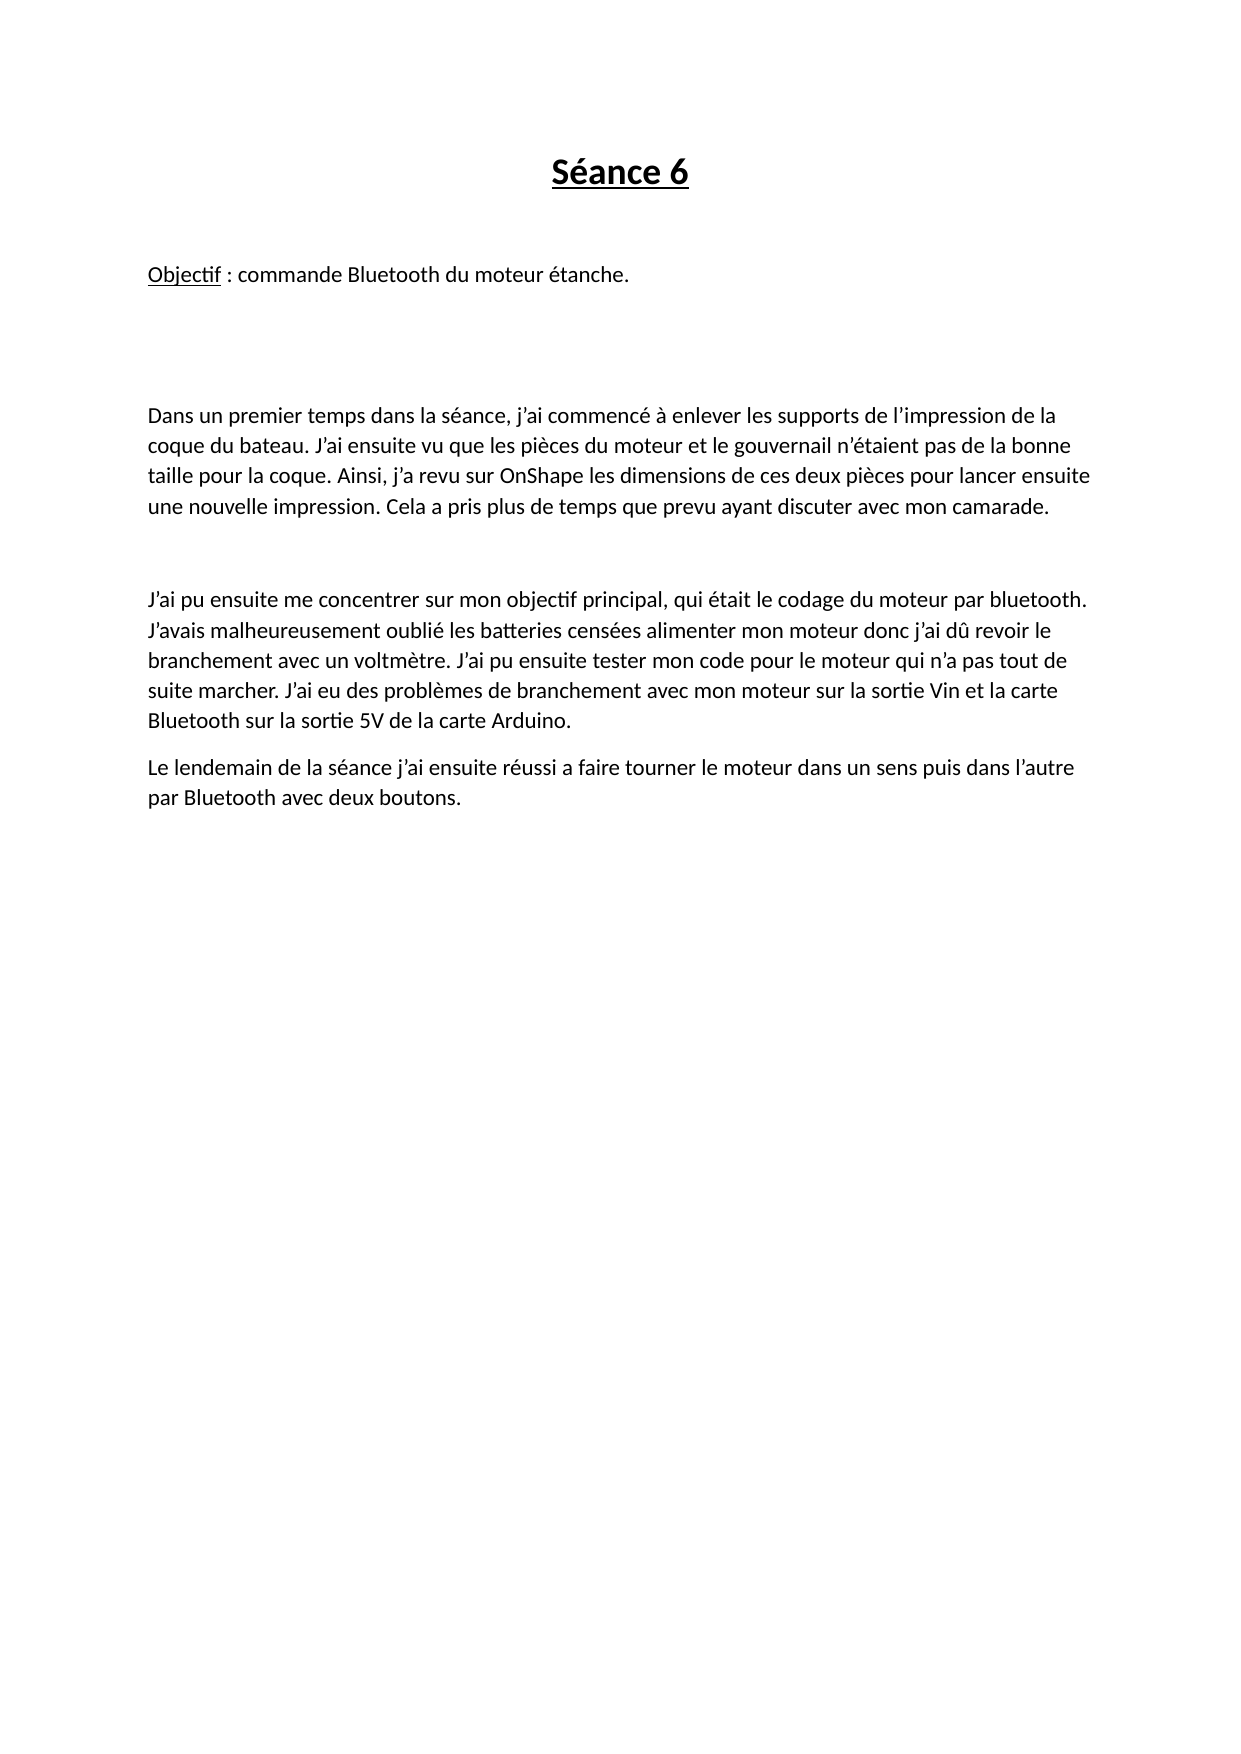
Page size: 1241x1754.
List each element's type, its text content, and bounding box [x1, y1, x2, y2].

text Séance 6 [148, 148, 1093, 193]
text Le lendemain de la séance j’ai ensuite réussi a faire tourner le moteur dans un sens puis dans l’autre par Bluetooth avec deux boutons. [148, 753, 1093, 812]
text Dans un premier temps dans la séance, j’ai commencé à enlever les supports de l’impression de la coque du bateau. J’ai ensuite vu que les pièces du moteur et le gouvernail n’étaient pas de la bonne taille pour la coque. Ainsi, j’a revu sur OnShape les dimensions de ces deux pièces pour lancer ensuite une nouvelle impression. Cela a pris plus de temps que prevu ayant discuter avec mon camarade. [148, 401, 1093, 520]
text J’ai pu ensuite me concentrer sur mon objectif principal, qui était le codage du moteur par bluetooth. J’avais malheureusement oublié les batteries censées alimenter mon moteur donc j’ai dû revoir le branchement avec un voltmètre. J’ai pu ensuite tester mon code pour le moteur qui n’a pas tout de suite marcher. J’ai eu des problèmes de branchement avec mon moteur sur la sortie Vin et la carte Bluetooth sur la sortie 5V de la carte Arduino. [148, 586, 1093, 734]
text Objectif : commande Bluetooth du moteur étanche. [148, 261, 1093, 289]
